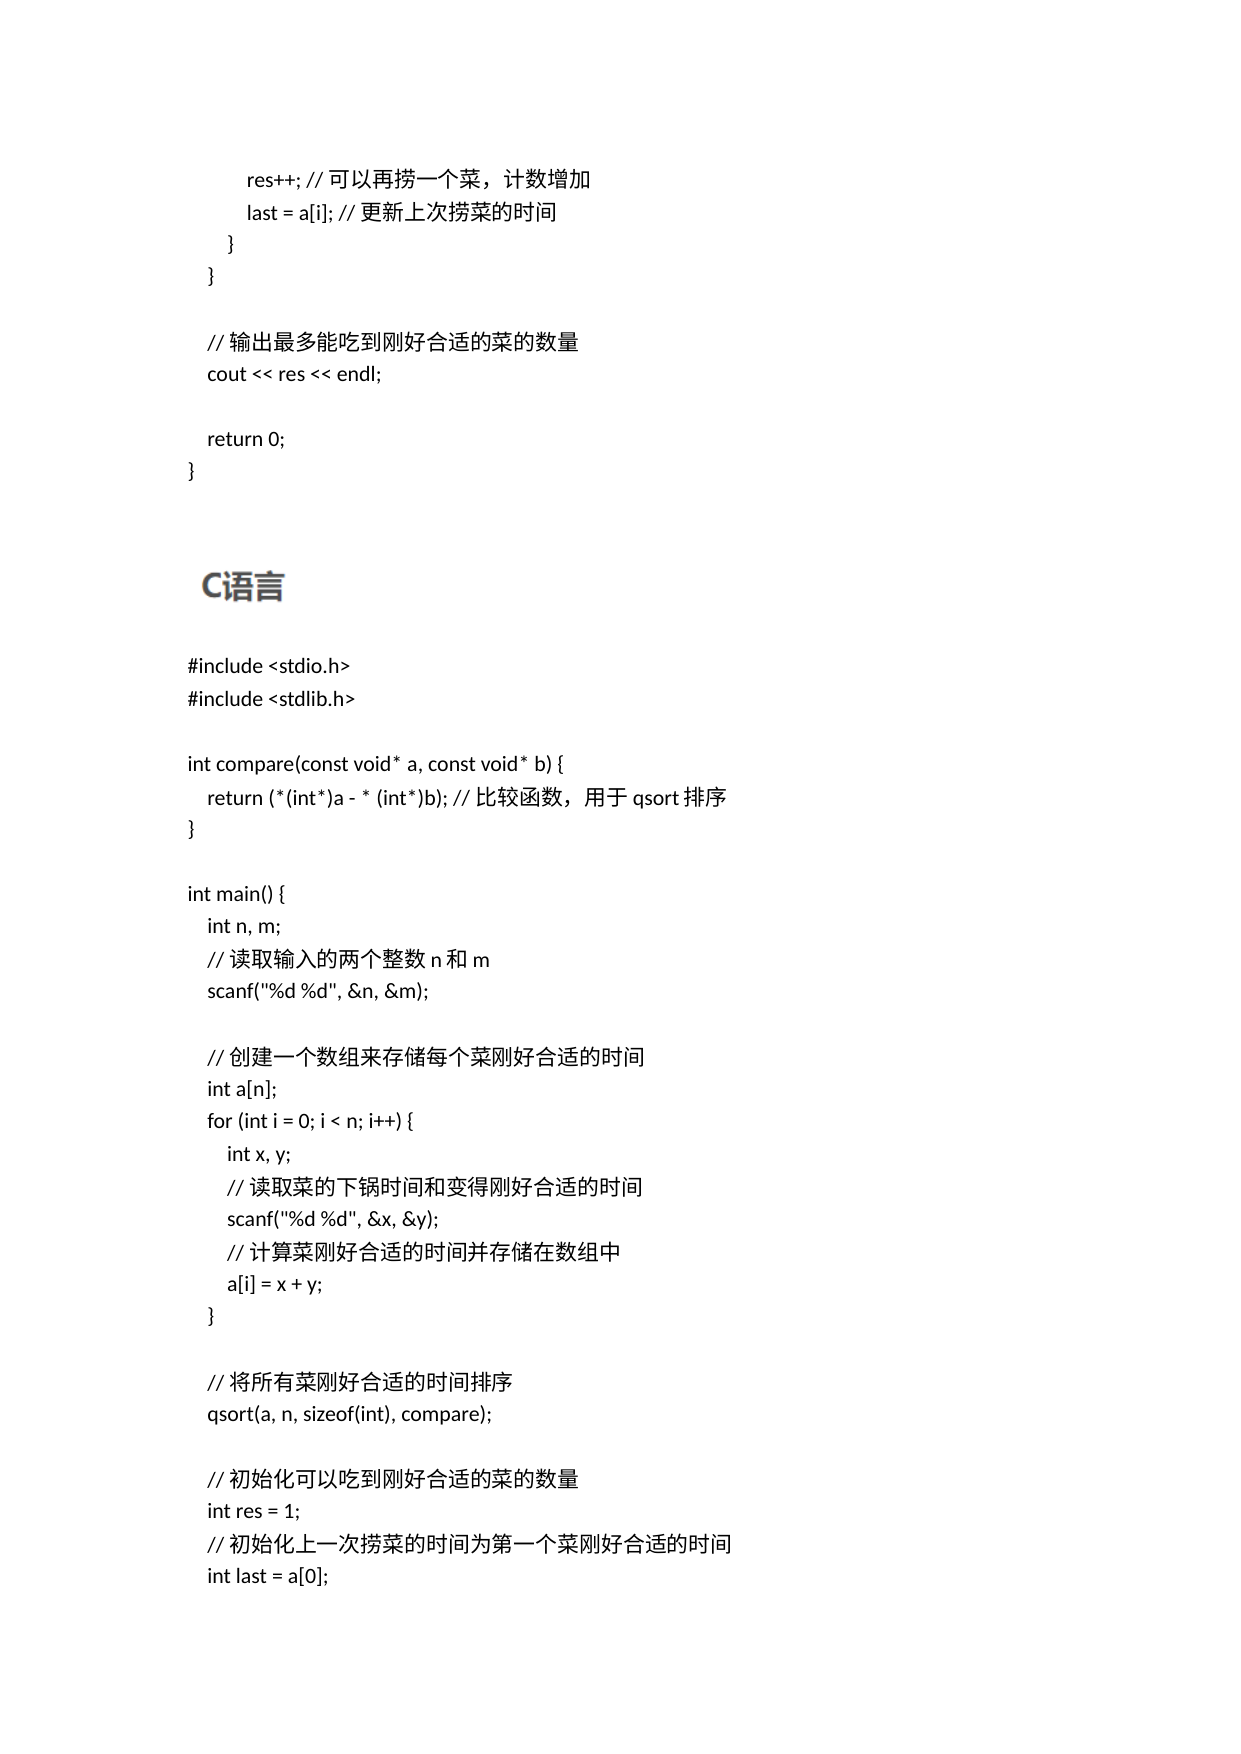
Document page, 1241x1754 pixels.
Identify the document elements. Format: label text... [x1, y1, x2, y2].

text int last = a[0]; [187, 1559, 1053, 1592]
text } [187, 259, 1053, 292]
text scanf("%d %d", &x, &y); [187, 1202, 1053, 1234]
text scanf("%d %d", &n, &m); [187, 974, 1053, 1007]
text // 创建一个数组来存储每个菜刚好合适的时间 [187, 1039, 1053, 1072]
text // 读取输入的两个整数n和m [187, 942, 1053, 974]
text int res = 1; [187, 1494, 1053, 1527]
text int n, m; [187, 909, 1053, 942]
text // 输出最多能吃到刚好合适的菜的数量 [187, 324, 1053, 357]
text // 初始化上一次捞菜的时间为第一个菜刚好合适的时间 [187, 1527, 1053, 1559]
text res++; // 可以再捞一个菜，计数增加 [187, 162, 1053, 194]
text qsort(a, n, sizeof(int), compare); [187, 1397, 1053, 1429]
text } [187, 227, 1053, 259]
text // 读取菜的下锅时间和变得刚好合适的时间 [187, 1169, 1053, 1202]
text int a[n]; [187, 1072, 1053, 1104]
text // 计算菜刚好合适的时间并存储在数组中 [187, 1234, 1053, 1267]
text return (*(int*)a - * (int*)b); // 比较函数，用于qsort排序 [187, 779, 1053, 812]
text #include <stdio.h> [187, 649, 1053, 682]
text int x, y; [187, 1137, 1053, 1169]
text return 0; [187, 422, 1053, 454]
text // 将所有菜刚好合适的时间排序 [187, 1364, 1053, 1397]
text // 初始化可以吃到刚好合适的菜的数量 [187, 1462, 1053, 1494]
text last = a[i]; // 更新上次捞菜的时间 [187, 194, 1053, 227]
text #include <stdlib.h> [187, 682, 1053, 714]
text for (int i = 0; i < n; i++) { [187, 1104, 1053, 1137]
text int main() { [187, 877, 1053, 909]
text } [187, 812, 1053, 844]
picture [187, 552, 308, 614]
text } [187, 1299, 1053, 1332]
text int compare(const void* a, const void* b) { [187, 747, 1053, 779]
text cout << res << endl; [187, 357, 1053, 389]
text } [187, 454, 1053, 487]
text a[i] = x + y; [187, 1267, 1053, 1299]
